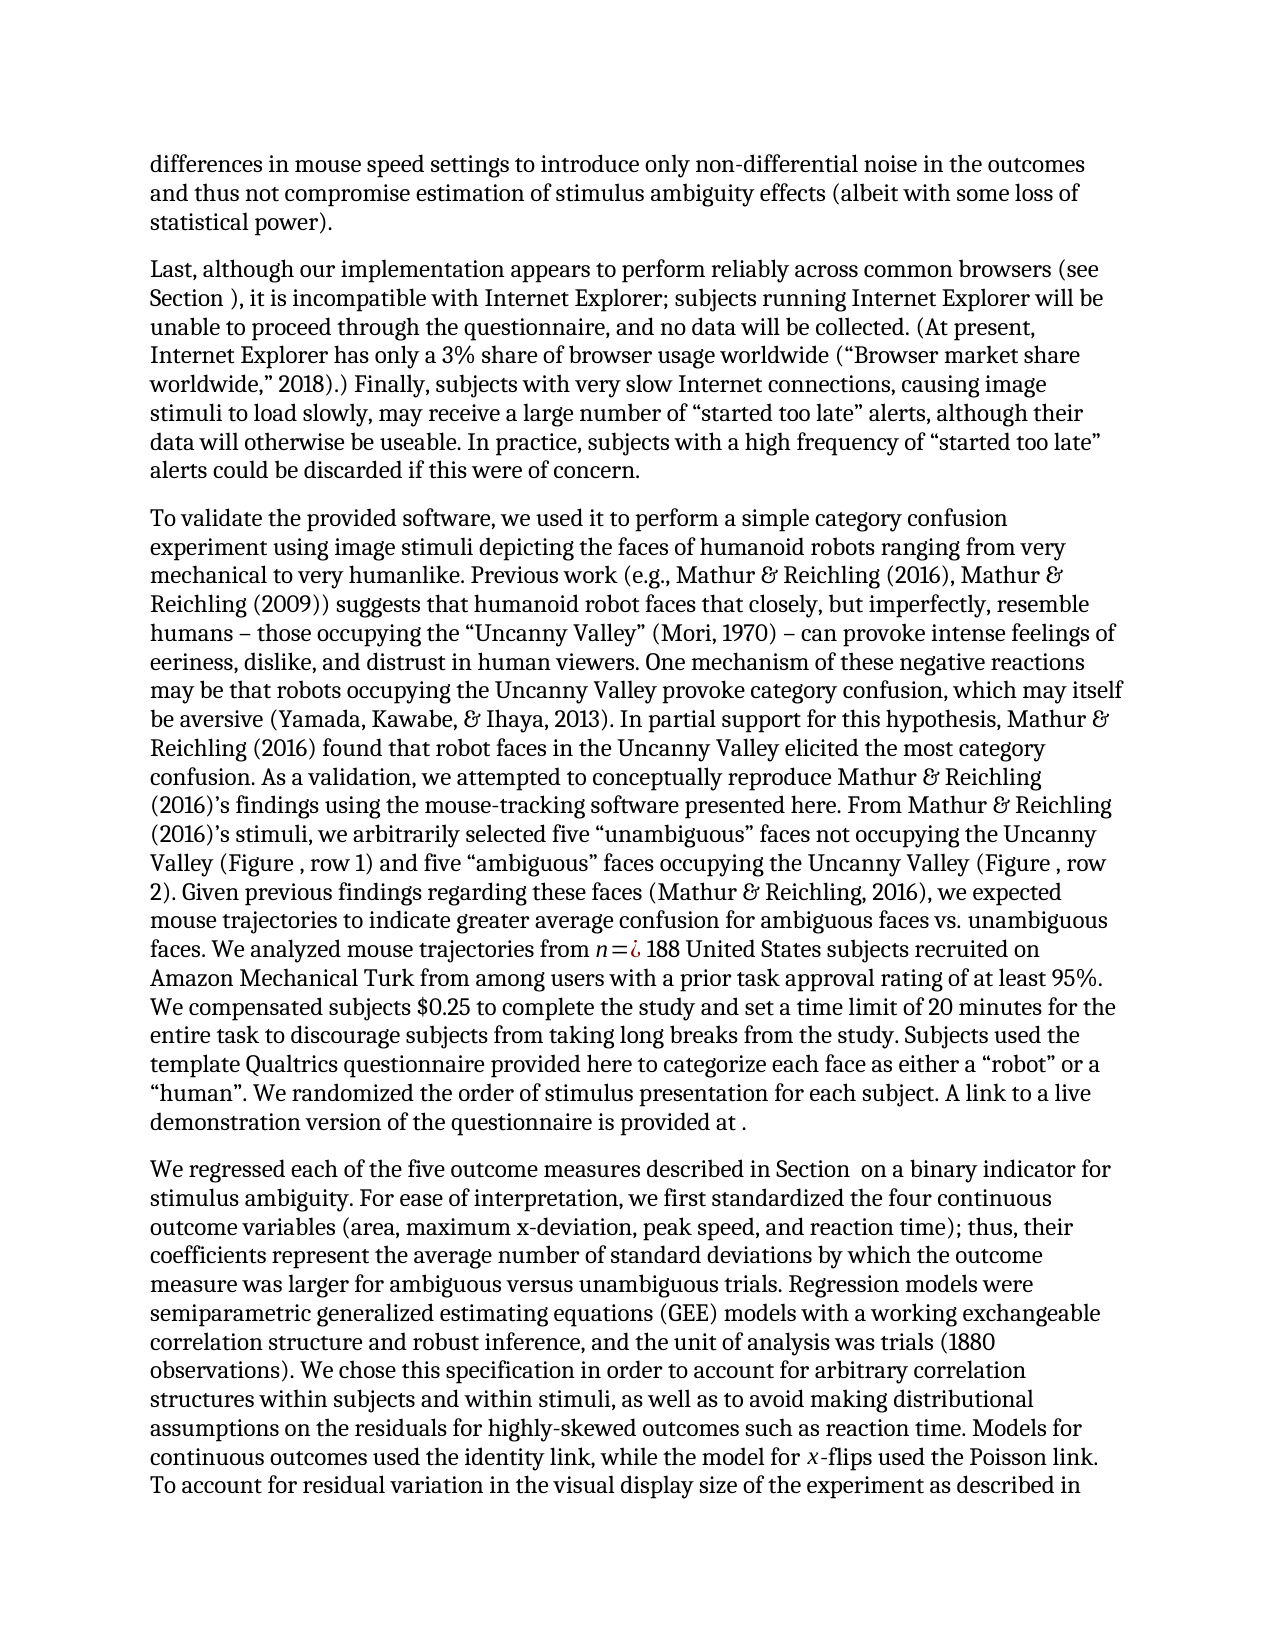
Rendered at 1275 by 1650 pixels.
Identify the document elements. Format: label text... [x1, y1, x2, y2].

text To validate the provided software, we used it to perform a simple category confusion experiment using image stimuli depicting the faces of humanoid robots ranging from very mechanical to very humanlike. Previous work (e.g., Mathur & Reichling (2016), Mathur & Reichling (2009)) suggests that humanoid robot faces that closely, but imperfectly, resemble humans – those occupying the “Uncanny Valley” (Mori, 1970) – can provoke intense feelings of eeriness, dislike, and distrust in human viewers. One mechanism of these negative reactions may be that robots occupying the Uncanny Valley provoke category confusion, which may itself be aversive (Yamada, Kawabe, & Ihaya, 2013). In partial support for this hypothesis, Mathur & Reichling (2016) found that robot faces in the Uncanny Valley elicited the most category confusion. As a validation, we attempted to conceptually reproduce Mathur & Reichling (2016)’s findings using the mouse-tracking software presented here. From Mathur & Reichling (2016)’s stimuli, we arbitrarily selected five “unambiguous” faces not occupying the Uncanny Valley (Figure , row 1) and five “ambiguous” faces occupying the Uncanny Valley (Figure , row 2). Given previous findings regarding these faces (Mathur & Reichling, 2016), we expected mouse trajectories to indicate greater average confusion for ambiguous faces vs. unambiguous faces. We analyzed mouse trajectories from 188 United States subjects recruited on Amazon Mechanical Turk from among users with a prior task approval rating of at least 95%. We compensated subjects $0.25 to complete the study and set a time limit of 20 minutes for the entire task to discourage subjects from taking long breaks from the study. Subjects used the template Qualtrics questionnaire provided here to categorize each face as either a “robot” or a “human”. We randomized the order of stimulus presentation for each subject. A link to a live demonstration version of the questionnaire is provided at . [150, 504, 1125, 1136]
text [150, 150, 1125, 236]
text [150, 1155, 1125, 1500]
text Last, although our implementation appears to perform reliably across common browsers (see Section ), it is incompatible with Internet Explorer; subjects running Internet Explorer will be unable to proceed through the questionnaire, and no data will be collected. (At present, Internet Explorer has only a 3% share of browser usage worldwide (“Browser market share worldwide,” 2018).) Finally, subjects with very slow Internet connections, causing image stimuli to load slowly, may receive a large number of “started too late” alerts, although their data will otherwise be useable. In practice, subjects with a high frequency of “started too late” alerts could be discarded if this were of concern. [150, 255, 1125, 485]
